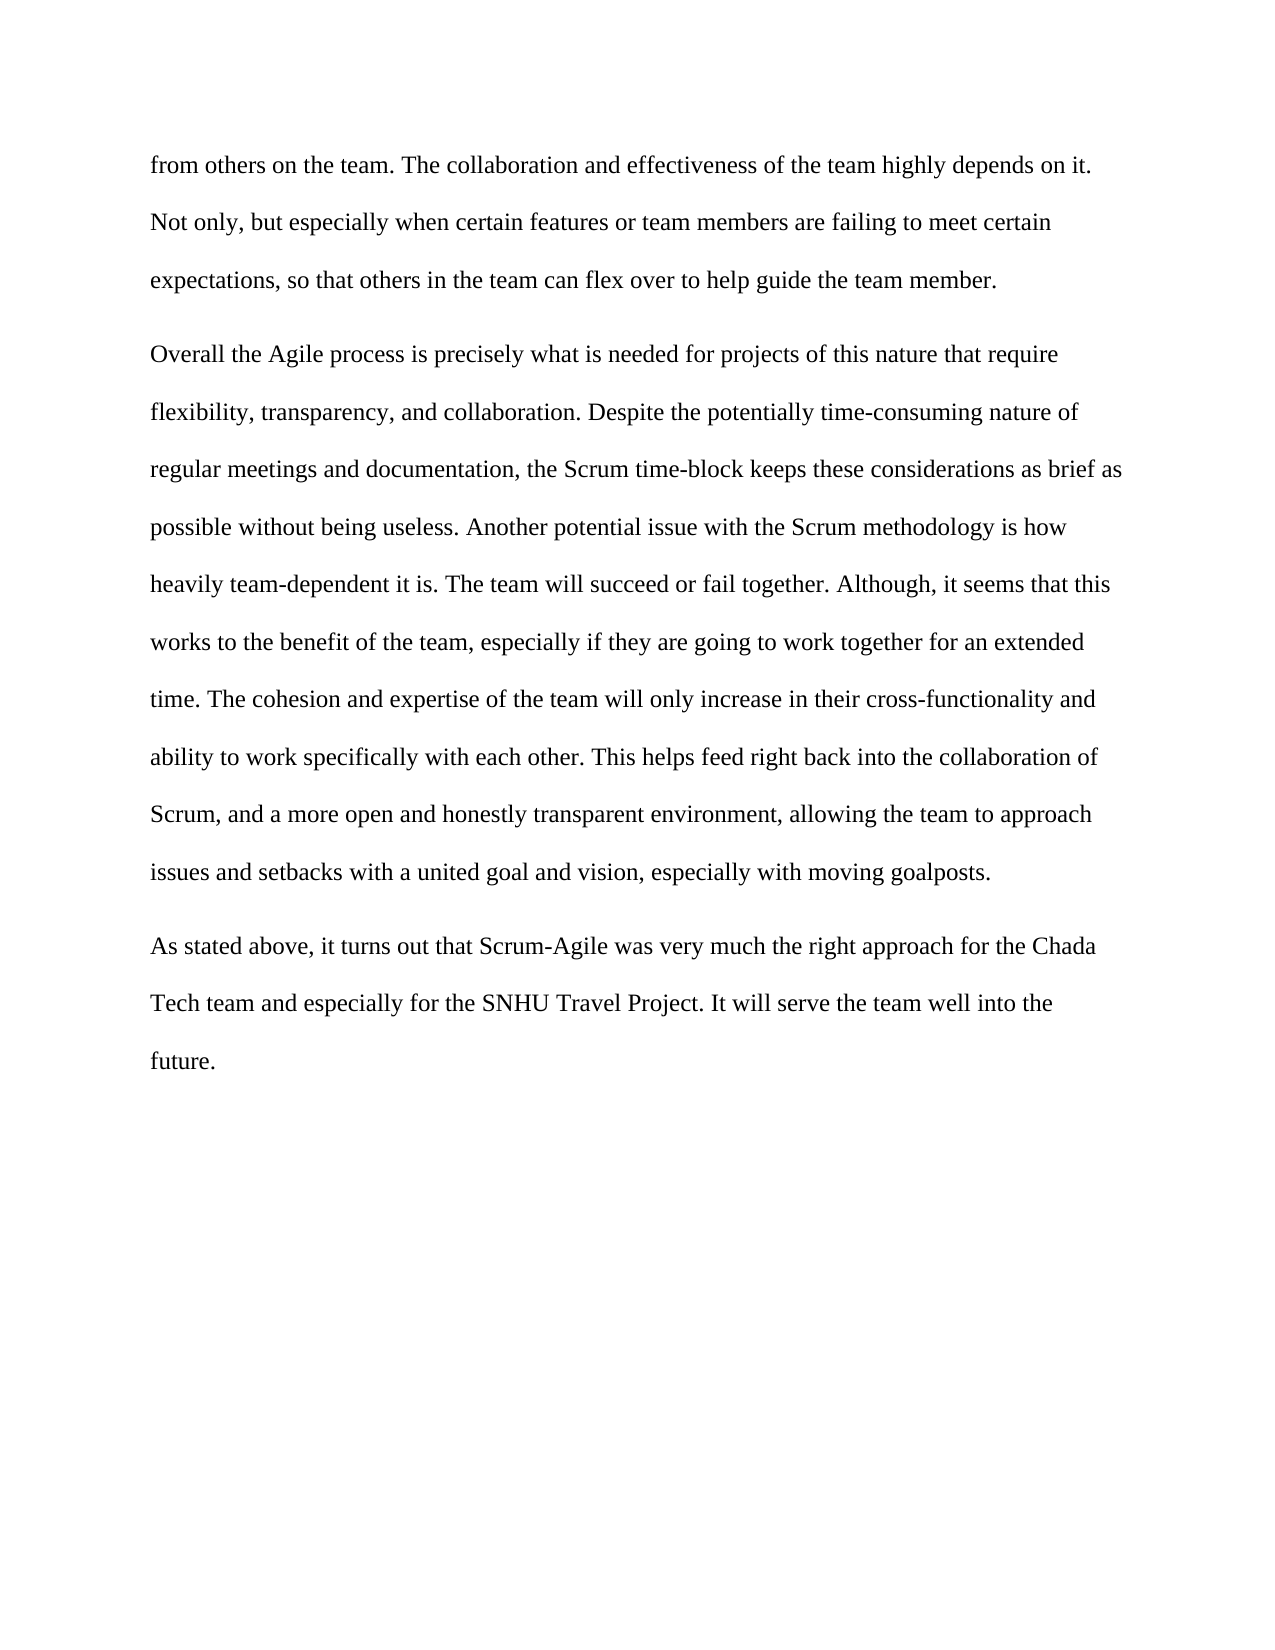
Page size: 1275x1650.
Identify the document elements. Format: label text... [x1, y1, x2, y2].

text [150, 150, 1125, 294]
text As stated above, it turns out that Scrum-Agile was very much the right approach for the Chada Tech team and especially for the SNHU Travel Project. It will serve the team well into the future. [150, 931, 1125, 1074]
text Overall the Agile process is precisely what is needed for projects of this nature that require flexibility, transparency, and collaboration. Despite the potentially time-consuming nature of regular meetings and documentation, the Scrum time-block keeps these considerations as brief as possible without being useless. Another potential issue with the Scrum methodology is how heavily team-dependent it is. The team will succeed or fail together. Although, it seems that this works to the benefit of the team, especially if they are going to work together for an extended time. The cohesion and expertise of the team will only increase in their cross-functionality and ability to work specifically with each other. This helps feed right back into the collaboration of Scrum, and a more open and honestly transparent environment, allowing the team to approach issues and setbacks with a united goal and vision, especially with moving goalposts. [150, 339, 1125, 885]
